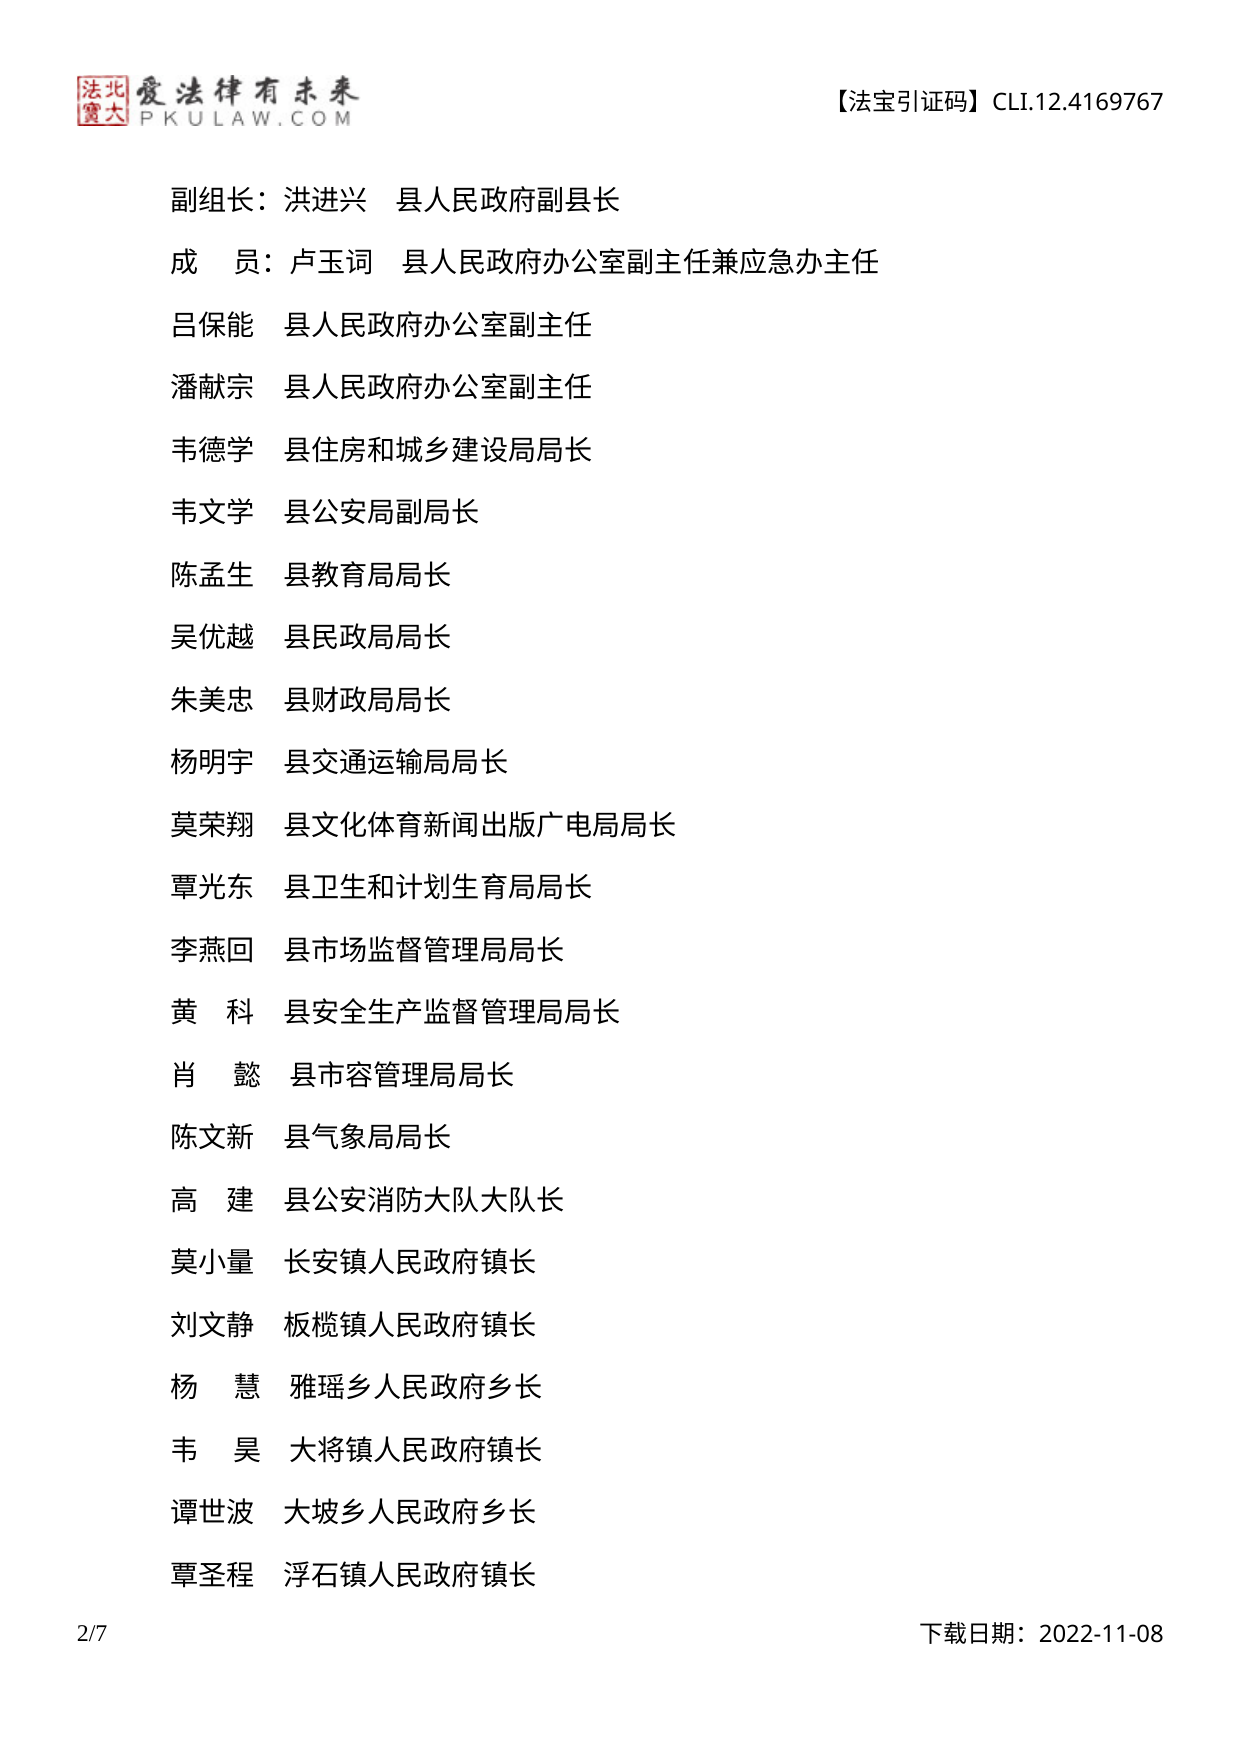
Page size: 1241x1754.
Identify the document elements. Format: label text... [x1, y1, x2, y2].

text 韦 昊 大将镇人民政府镇长 [114, 1406, 1126, 1468]
text 黄 科 县安全生产监督管理局局长 [114, 968, 1126, 1031]
text 肖 懿 县市容管理局局长 [114, 1031, 1126, 1093]
text 成 员：卢玉词 县人民政府办公室副主任兼应急办主任 [114, 218, 1126, 281]
text 莫小量 长安镇人民政府镇长 [114, 1218, 1126, 1281]
text 陈孟生 县教育局局长 [114, 531, 1126, 593]
text 杨明宇 县交通运输局局长 [114, 718, 1126, 781]
text 陈文新 县气象局局长 [114, 1093, 1126, 1156]
text 吴优越 县民政局局长 [114, 593, 1126, 656]
text 潘献宗 县人民政府办公室副主任 [114, 343, 1126, 406]
text 覃光东 县卫生和计划生育局局长 [114, 843, 1126, 906]
text 覃圣程 浮石镇人民政府镇长 [114, 1531, 1126, 1593]
text 杨 慧 雅瑶乡人民政府乡长 [114, 1343, 1126, 1406]
text 朱美忠 县财政局局长 [114, 656, 1126, 718]
text 高 建 县公安消防大队大队长 [114, 1156, 1126, 1218]
text 李燕回 县市场监督管理局局长 [114, 906, 1126, 968]
text 谭世波 大坡乡人民政府乡长 [114, 1468, 1126, 1531]
text 韦德学 县住房和城乡建设局局长 [114, 406, 1126, 468]
text 副组长：洪进兴 县人民政府副县长 [114, 156, 1126, 218]
picture [76, 75, 361, 126]
text 吕保能 县人民政府办公室副主任 [114, 281, 1126, 343]
text 刘文静 板榄镇人民政府镇长 [114, 1281, 1126, 1343]
text 莫荣翔 县文化体育新闻出版广电局局长 [114, 781, 1126, 843]
text 韦文学 县公安局副局长 [114, 468, 1126, 531]
